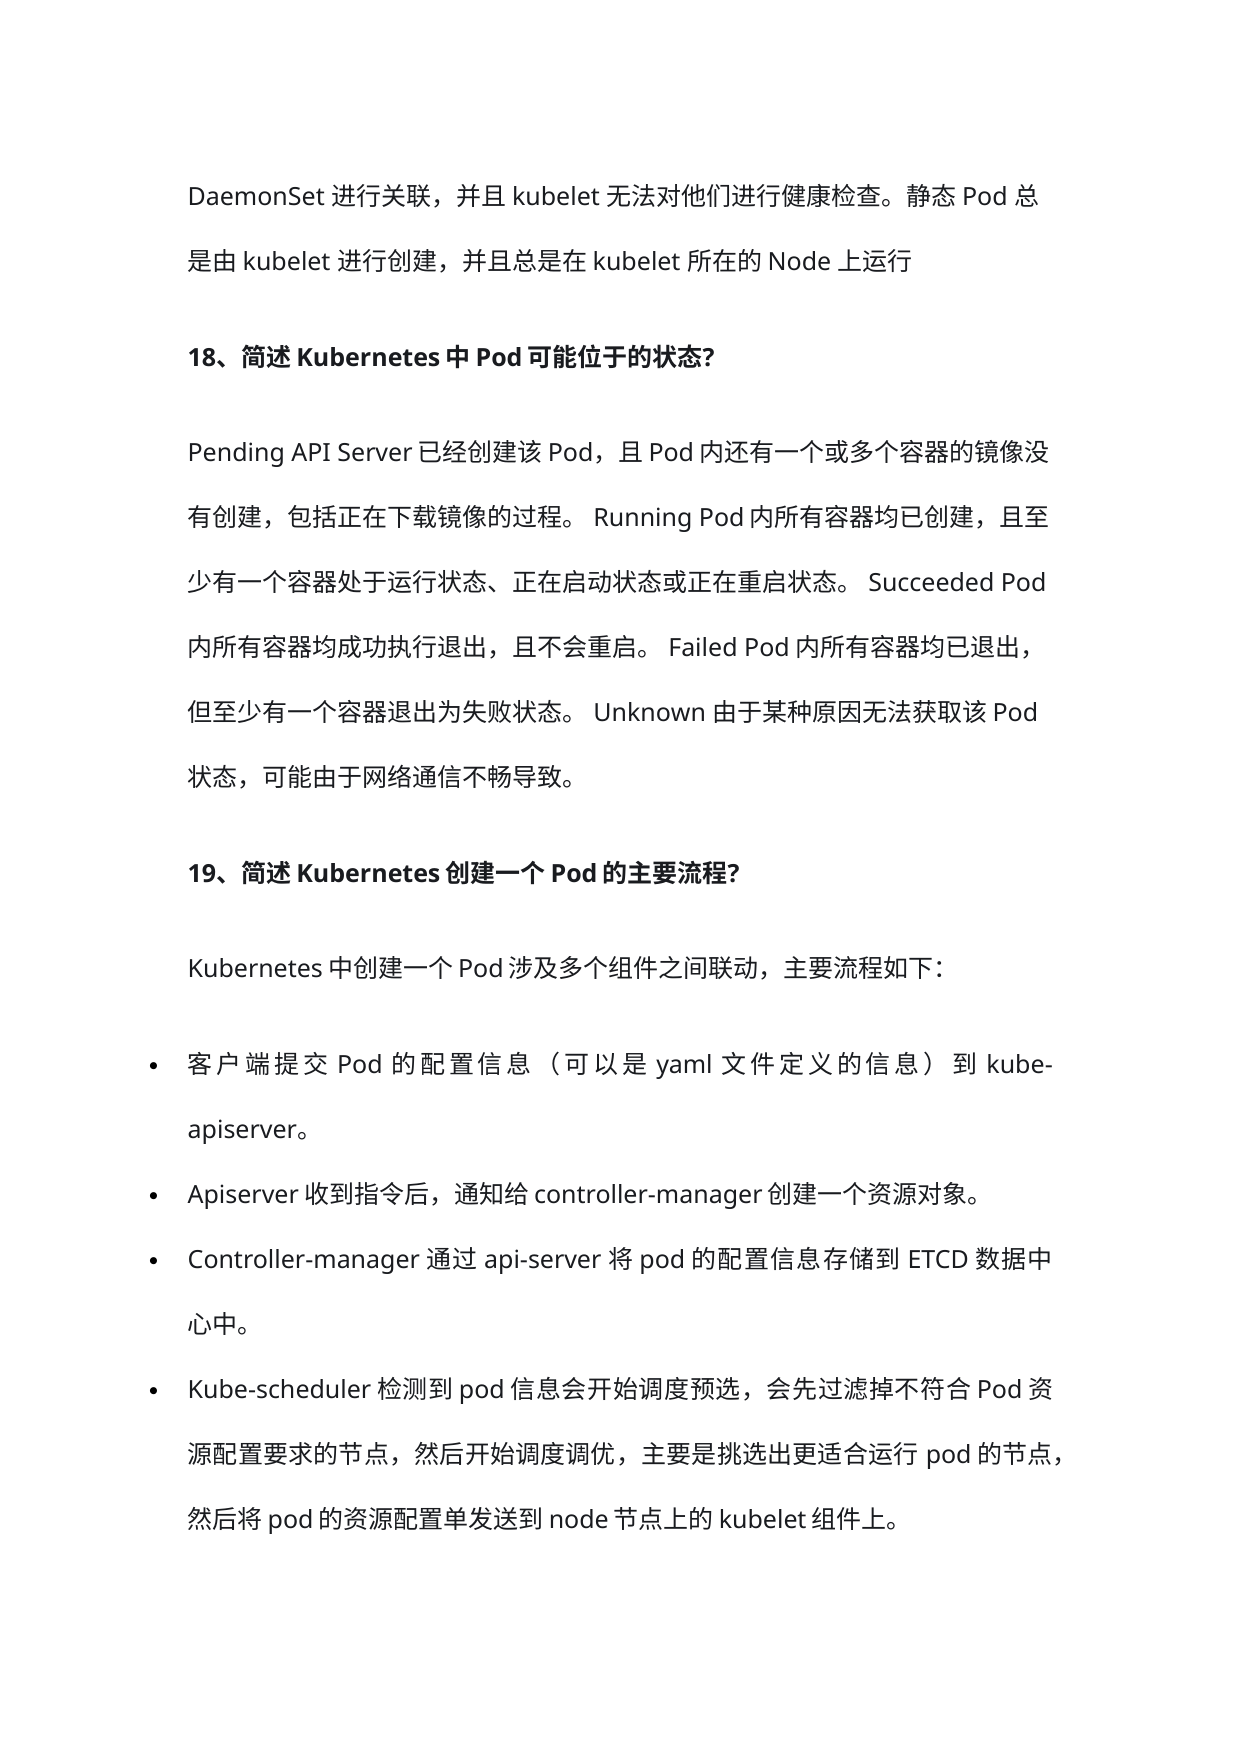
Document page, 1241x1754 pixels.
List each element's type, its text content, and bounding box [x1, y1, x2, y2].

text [187, 162, 1053, 292]
list Apiserver收到指令后，通知给controller-manager创建一个资源对象。 [150, 1160, 1053, 1225]
list Controller-manager通过api-server将pod的配置信息存储到ETCD数据中心中。 [150, 1225, 1053, 1355]
text Kubernetes中创建一个Pod涉及多个组件之间联动，主要流程如下： [187, 934, 1053, 999]
text Pending API Server已经创建该Pod，且Pod内还有一个或多个容器的镜像没有创建，包括正在下载镜像的过程。 Running Pod内所有容器均已创建，且至少有一个容器处于运行状态、正在启动状态或正在重启状态。 Succeeded Pod内所有容器均成功执行退出，且不会重启。 Failed Pod内所有容器均已退出，但至少有一个容器退出为失败状态。 Unknown 由于某种原因无法获取该Pod状态，可能由于网络通信不畅导致。 [187, 418, 1053, 808]
list Kube-scheduler检测到pod信息会开始调度预选，会先过滤掉不符合Pod资源配置要求的节点，然后开始调度调优，主要是挑选出更适合运行pod的节点，然后将pod的资源配置单发送到node节点上的kubelet组件上。 [150, 1355, 1053, 1550]
subtitle 19、简述Kubernetes创建一个Pod的主要流程? [187, 839, 1053, 904]
list 客户端提交Pod的配置信息（可以是yaml文件定义的信息）到kube-apiserver。 [150, 1030, 1053, 1160]
subtitle 18、简述Kubernetes中Pod可能位于的状态? [187, 323, 1053, 388]
